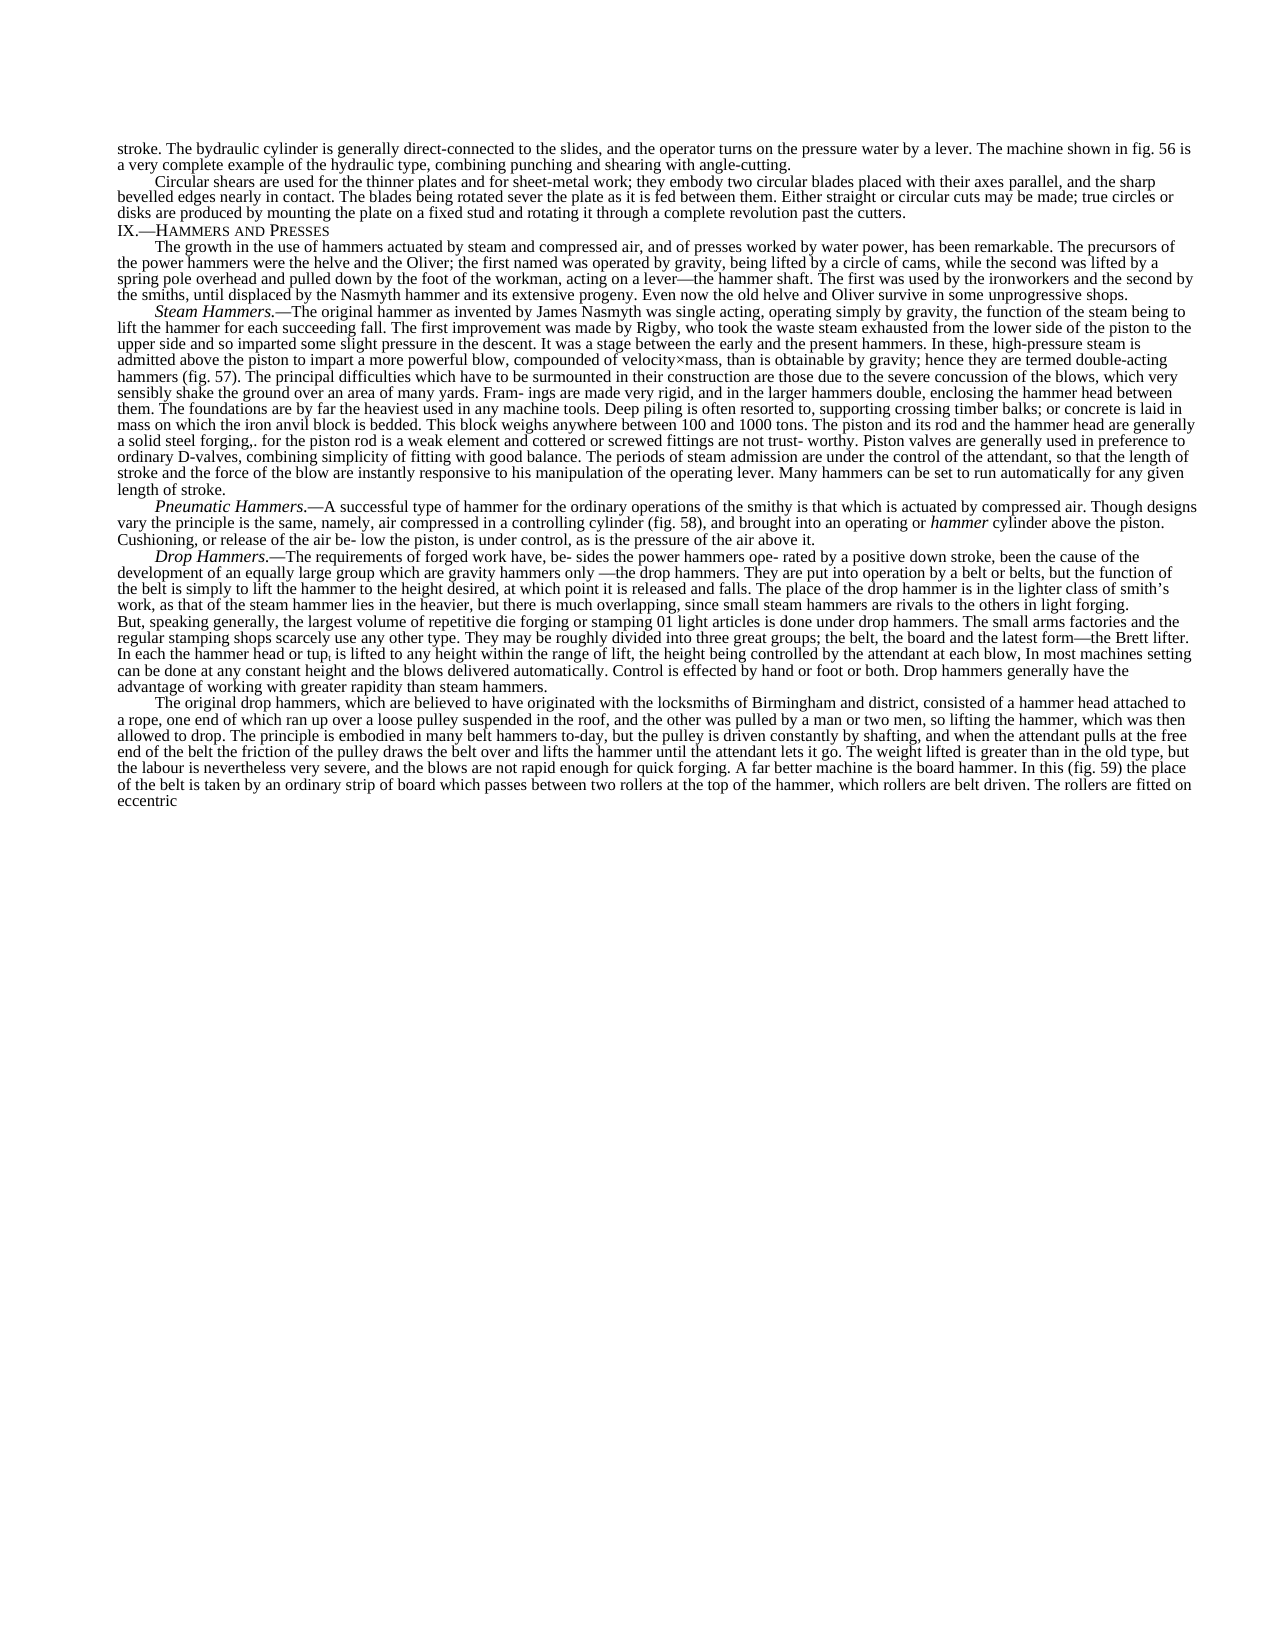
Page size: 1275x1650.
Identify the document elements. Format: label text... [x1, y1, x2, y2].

text Circular shears are used for the thinner plates and for sheet-metal work; they embody two circular blades placed with their axes parallel, and the sharp bevelled edges nearly in contact. The blades being rotated sever the plate as it is fed between them. Either straight or circular cuts may be made; true circles or disks are produced by mounting the plate on a fixed stud and rotating it through a complete revolution past the cutters. [117, 174, 1197, 222]
text The original drop hammers, which are believed to have originated with the locksmiths of Birmingham and district, consisted of a hammer head attached to a rope, one end of which ran up over a loose pulley suspended in the roof, and the other was pulled by a man or two men, so lifting the hammer, which was then allowed to drop. The principle is embodied in many belt hammers to-day, but the pulley is driven constantly by shafting, and when the attendant pulls at the free end of the belt the friction of the pulley draws the belt over and lifts the hammer until the attendant lets it go. The weight lifted is greater than in the old type, but the labour is nevertheless very severe, and the blows are not rapid enough for quick forging. A far better machine is the board hammer. In this (fig. 59) the place of the belt is taken by an ordinary strip of board which passes between two rollers at the top of the hammer, which rollers are belt driven. The rollers are fitted on eccentric [117, 696, 1197, 810]
text IX.—Hammers and Presses [117, 222, 1197, 239]
text Drop Hammers.—The requirements of forged work have, be- sides the power hammers oρe- rated by a positive down stroke, been the cause of the development of an equally large group which are gravity hammers only —the drop hammers. They are put into operation by a belt or belts, but the function of the belt is simply to lift the hammer to the height desired, at which point it is released and falls. The place of the drop hammer is in the lighter class of smith’s work, as that of the steam hammer lies in the heavier, but there is much overlapping, since small steam hammers are rivals to the others in light forging. [117, 549, 1197, 614]
text Pneumatic Hammers.—A successful type of hammer for the ordinary operations of the smithy is that which is actuated by compressed air. Though designs vary the principle is the same, namely, air compressed in a controlling cylinder (fig. 58), and brought into an operating or hammer cylinder above the piston. Cushioning, or release of the air be- low the piston, is under control, as is the pressure of the air above it. [117, 498, 1197, 549]
text The growth in the use of hammers actuated by steam and compressed air, and of presses worked by water power, has been remarkable. The precursors of the power hammers were the helve and the Oliver; the first named was operated by gravity, being lifted by a circle of cams, while the second was lifted by a spring pole overhead and pulled down by the foot of the workman, acting on a lever—the hammer shaft. The first was used by the ironworkers and the second by the smiths, until displaced by the Nasmyth hammer and its extensive progeny. Even now the old helve and Oliver survive in some unprogressive shops. [117, 239, 1197, 304]
text But, speaking generally, the largest volume of repetitive die forging or stamping 01 light articles is done under drop hammers. The small arms factories and the regular stamping shops scarcely use any other type. They may be roughly divided into three great groups; the belt, the board and the latest form—the Brett lifter. In each the hammer head or tupt is lifted to any height within the range of lift, the height being controlled by the attendant at each blow, In most machines setting can be done at any constant height and the blows delivered automatically. Control is effected by hand or foot or both. Drop hammers generally have the advantage of working with greater rapidity than steam hammers. [117, 614, 1197, 696]
text Steam Hammers.—The original hammer as invented by James Nasmyth was single acting, operating simply by gravity, the function of the steam being to lift the hammer for each succeeding fall. The first improvement was made by Rigby, who took the waste steam exhausted from the lower side of the piston to the upper side and so imparted some slight pressure in the descent. It was a stage between the early and the present hammers. In these, high-pressure steam is admitted above the piston to impart a more powerful blow, compounded of velocity×mass, than is obtainable by gravity; hence they are termed double-acting hammers (fig. 57). The principal difficulties which have to be surmounted in their construction are those due to the severe concussion of the blows, which very sensibly shake the ground over an area of many yards. Fram- ings are made very rigid, and in the larger hammers double, enclosing the hammer head between them. The foundations are by far the heaviest used in any machine tools. Deep piling is often resorted to, supporting crossing timber balks; or concrete is laid in mass on which the iron anvil block is bedded. This block weighs anywhere between 100 and 1000 tons. The piston and its rod and the hammer head are generally a solid steel forging,. for the piston rod is a weak element and cottered or screwed fittings are not trust- worthy. Piston valves are generally used in preference to ordinary D-valves, combining simplicity of fitting with good balance. The periods of steam admission are under the control of the attendant, so that the length of stroke and the force of the blow are instantly responsive to his manipulation of the operating lever. Many hammers can be set to run automatically for any given length of stroke. [117, 304, 1197, 498]
text stroke. The bydraulic cylinder is generally direct-connected to the slides, and the operator turns on the pressure water by a lever. The machine shown in fig. 56 is a very complete example of the hydraulic type, combining punching and shearing with angle-cutting. [117, 142, 1197, 174]
